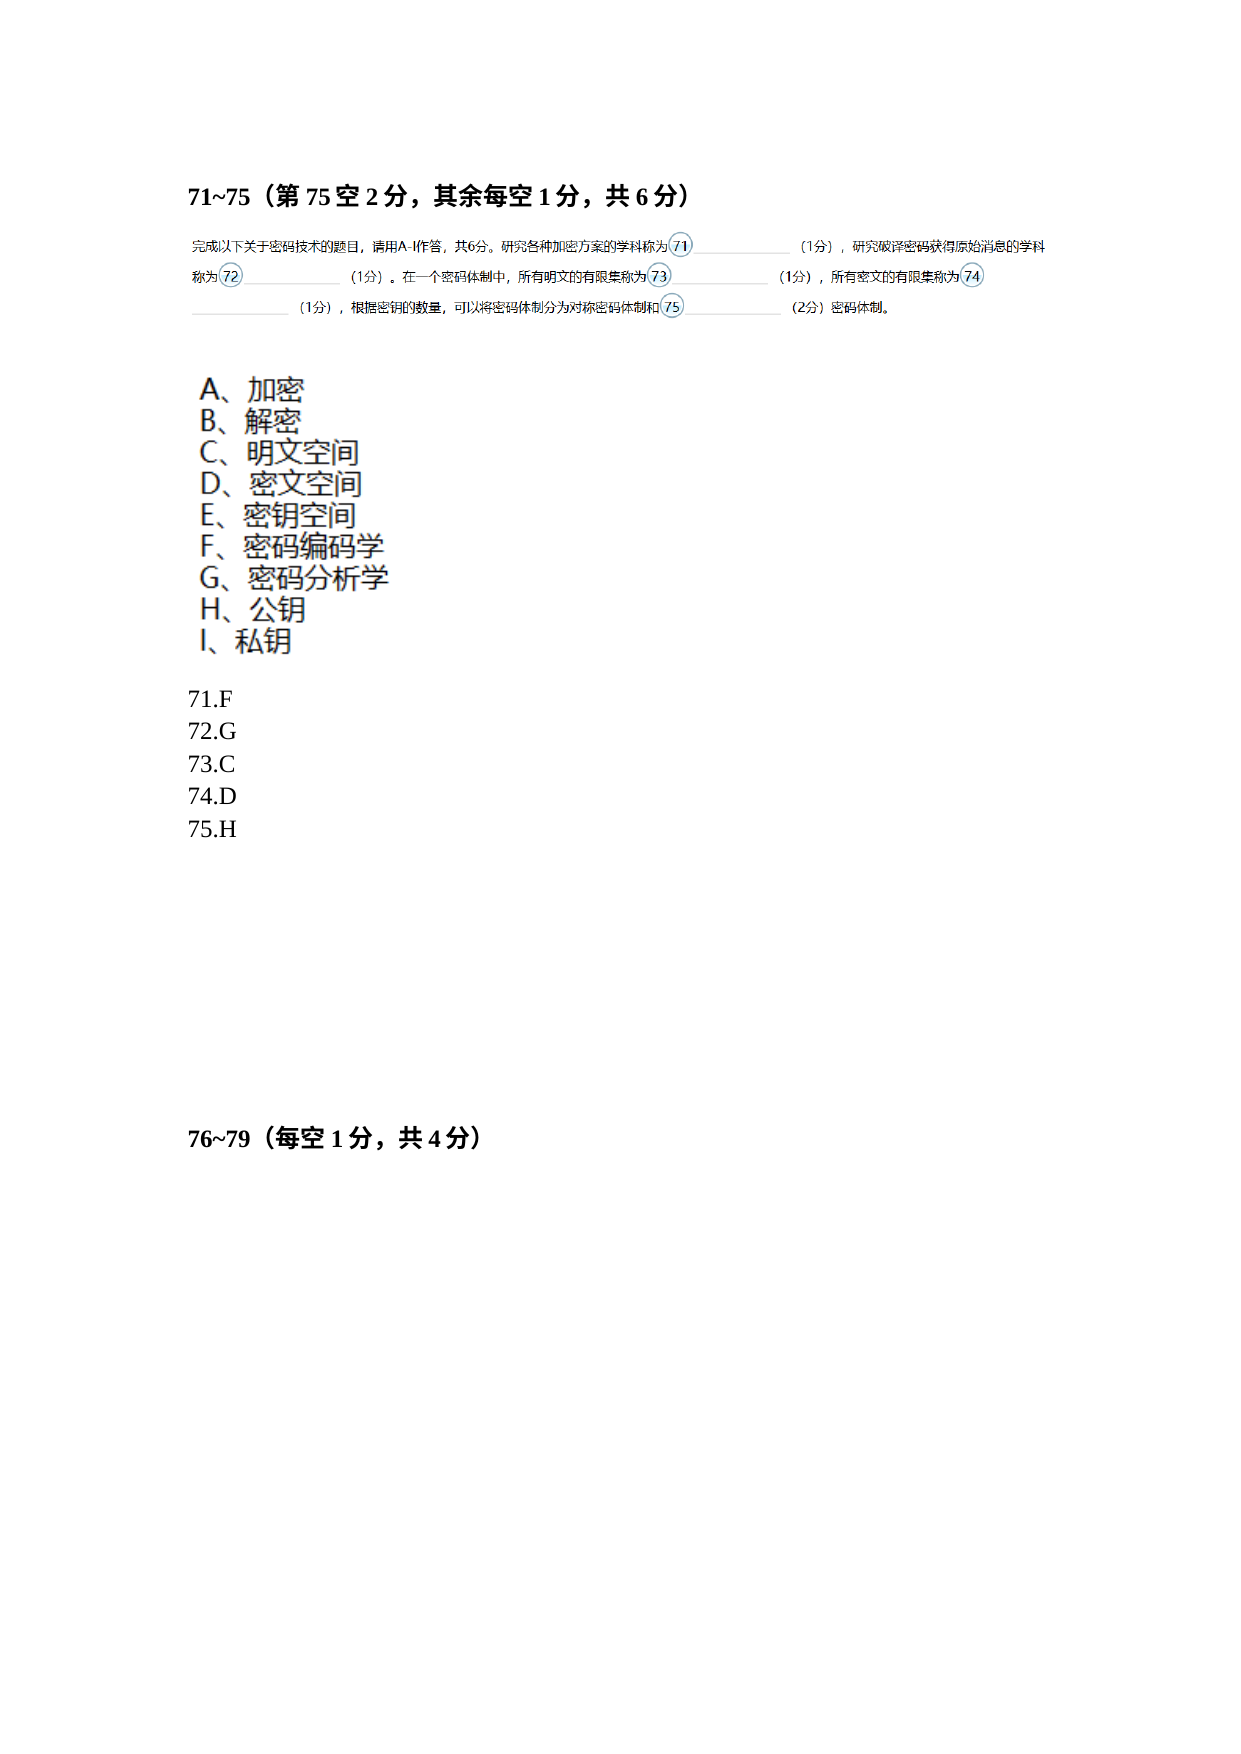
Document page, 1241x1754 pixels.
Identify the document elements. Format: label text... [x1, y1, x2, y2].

list H [187, 812, 1053, 844]
list 71~75（第75空2分，其余每空1分，共6分） [187, 162, 1053, 227]
list F [187, 682, 1053, 714]
list D [187, 779, 1053, 812]
list 76~79（每空1分，共4分） [187, 1104, 1053, 1169]
list G [187, 714, 1053, 747]
picture [187, 227, 1051, 329]
list C [187, 747, 1053, 779]
picture [187, 357, 408, 673]
